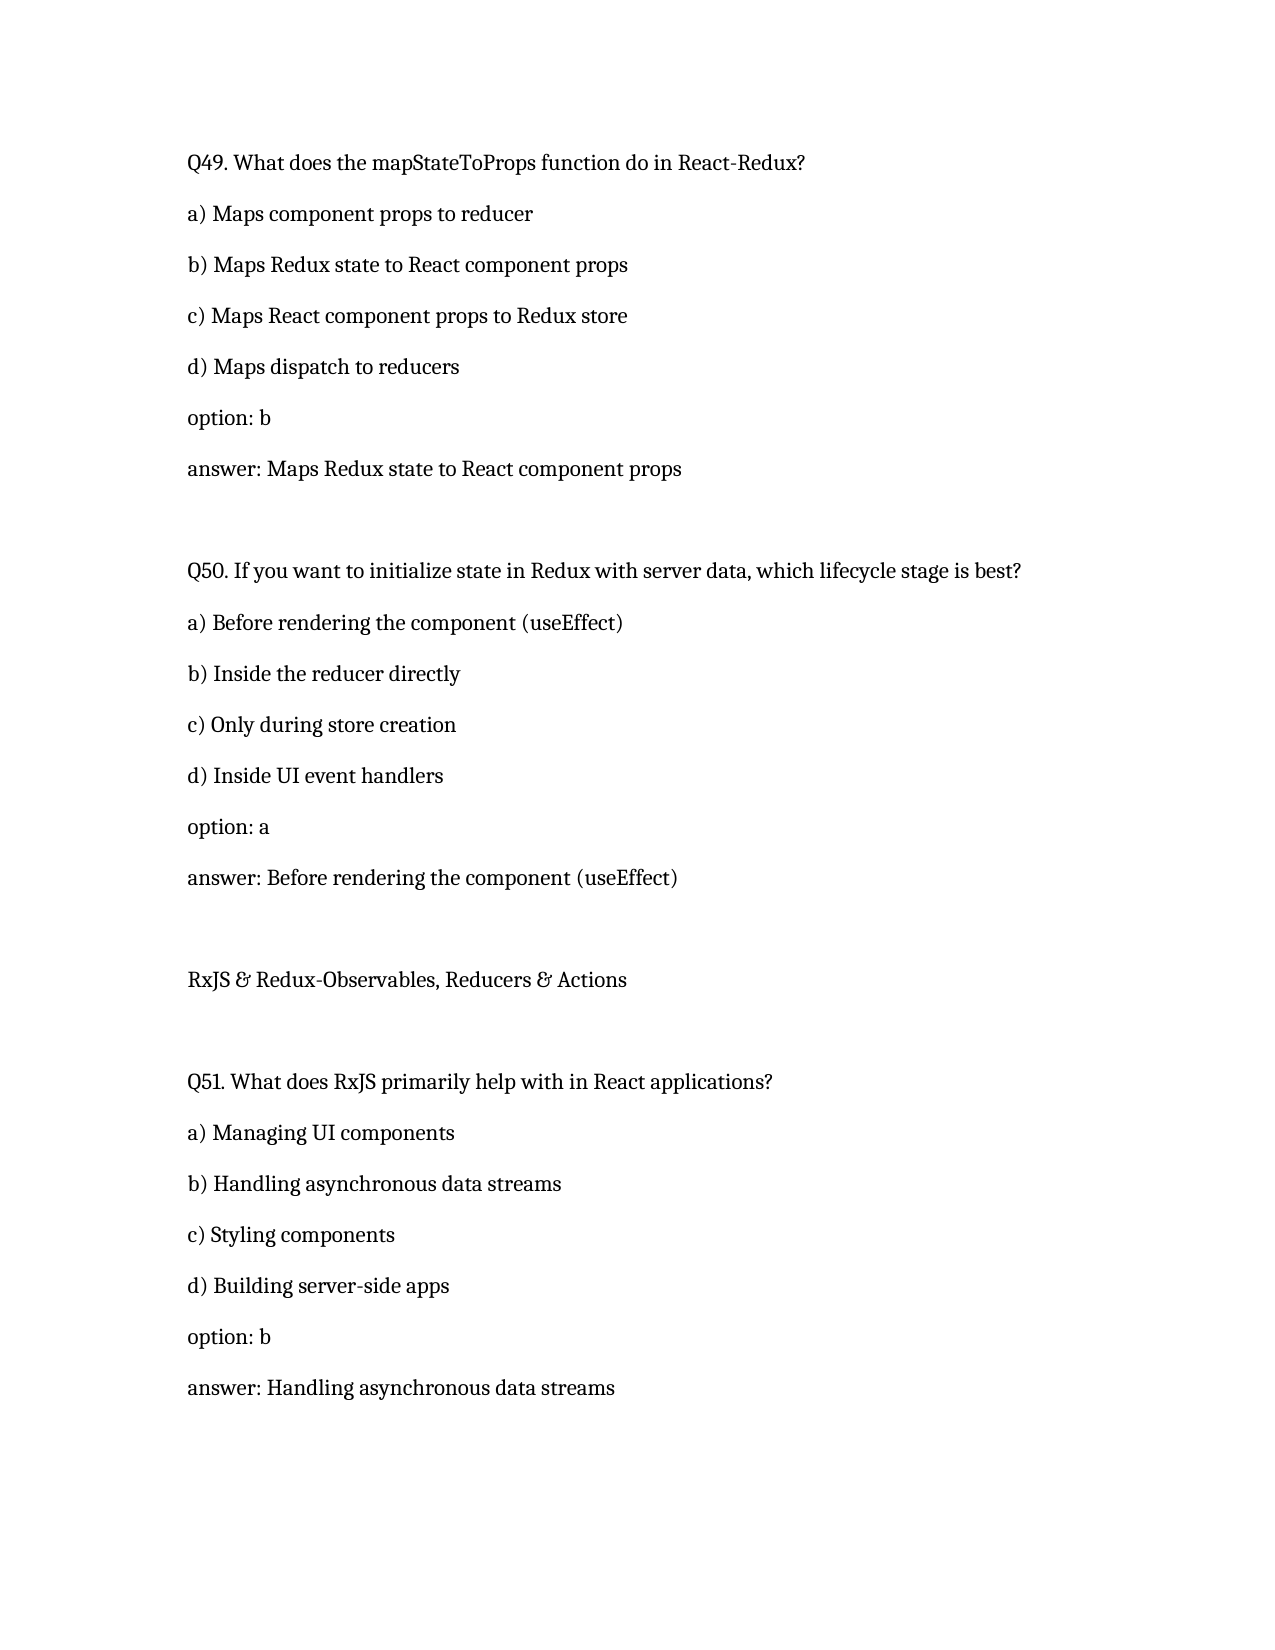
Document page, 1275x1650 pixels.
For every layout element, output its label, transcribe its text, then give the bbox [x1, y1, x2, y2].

text d) Building server-side apps [187, 1273, 1087, 1299]
text a) Maps component props to reducer [187, 201, 1087, 227]
text answer: Handling asynchronous data streams [187, 1375, 1087, 1401]
text a) Before rendering the component (useEffect) [187, 609, 1087, 636]
text a) Managing UI components [187, 1120, 1087, 1146]
text b) Maps Redux state to React component props [187, 252, 1087, 278]
text c) Styling components [187, 1222, 1087, 1248]
text b) Inside the reducer directly [187, 660, 1087, 687]
text option: a [187, 813, 1087, 840]
text Q50. If you want to initialize state in Redux with server data, which lifecycle stage is best? [187, 558, 1087, 585]
text option: b [187, 405, 1087, 432]
text Q49. What does the mapStateToProps function do in React-Redux? [187, 150, 1087, 176]
text d) Inside UI event handlers [187, 762, 1087, 789]
text option: b [187, 1324, 1087, 1350]
text answer: Before rendering the component (useEffect) [187, 864, 1087, 891]
text answer: Maps Redux state to React component props [187, 456, 1087, 483]
text c) Maps React component props to Redux store [187, 303, 1087, 329]
text b) Handling asynchronous data streams [187, 1171, 1087, 1197]
text c) Only during store creation [187, 711, 1087, 738]
text Q51. What does RxJS primarily help with in React applications? [187, 1069, 1087, 1095]
text d) Maps dispatch to reducers [187, 354, 1087, 381]
text RxJS & Redux-Observables, Reducers & Actions [187, 967, 1087, 993]
